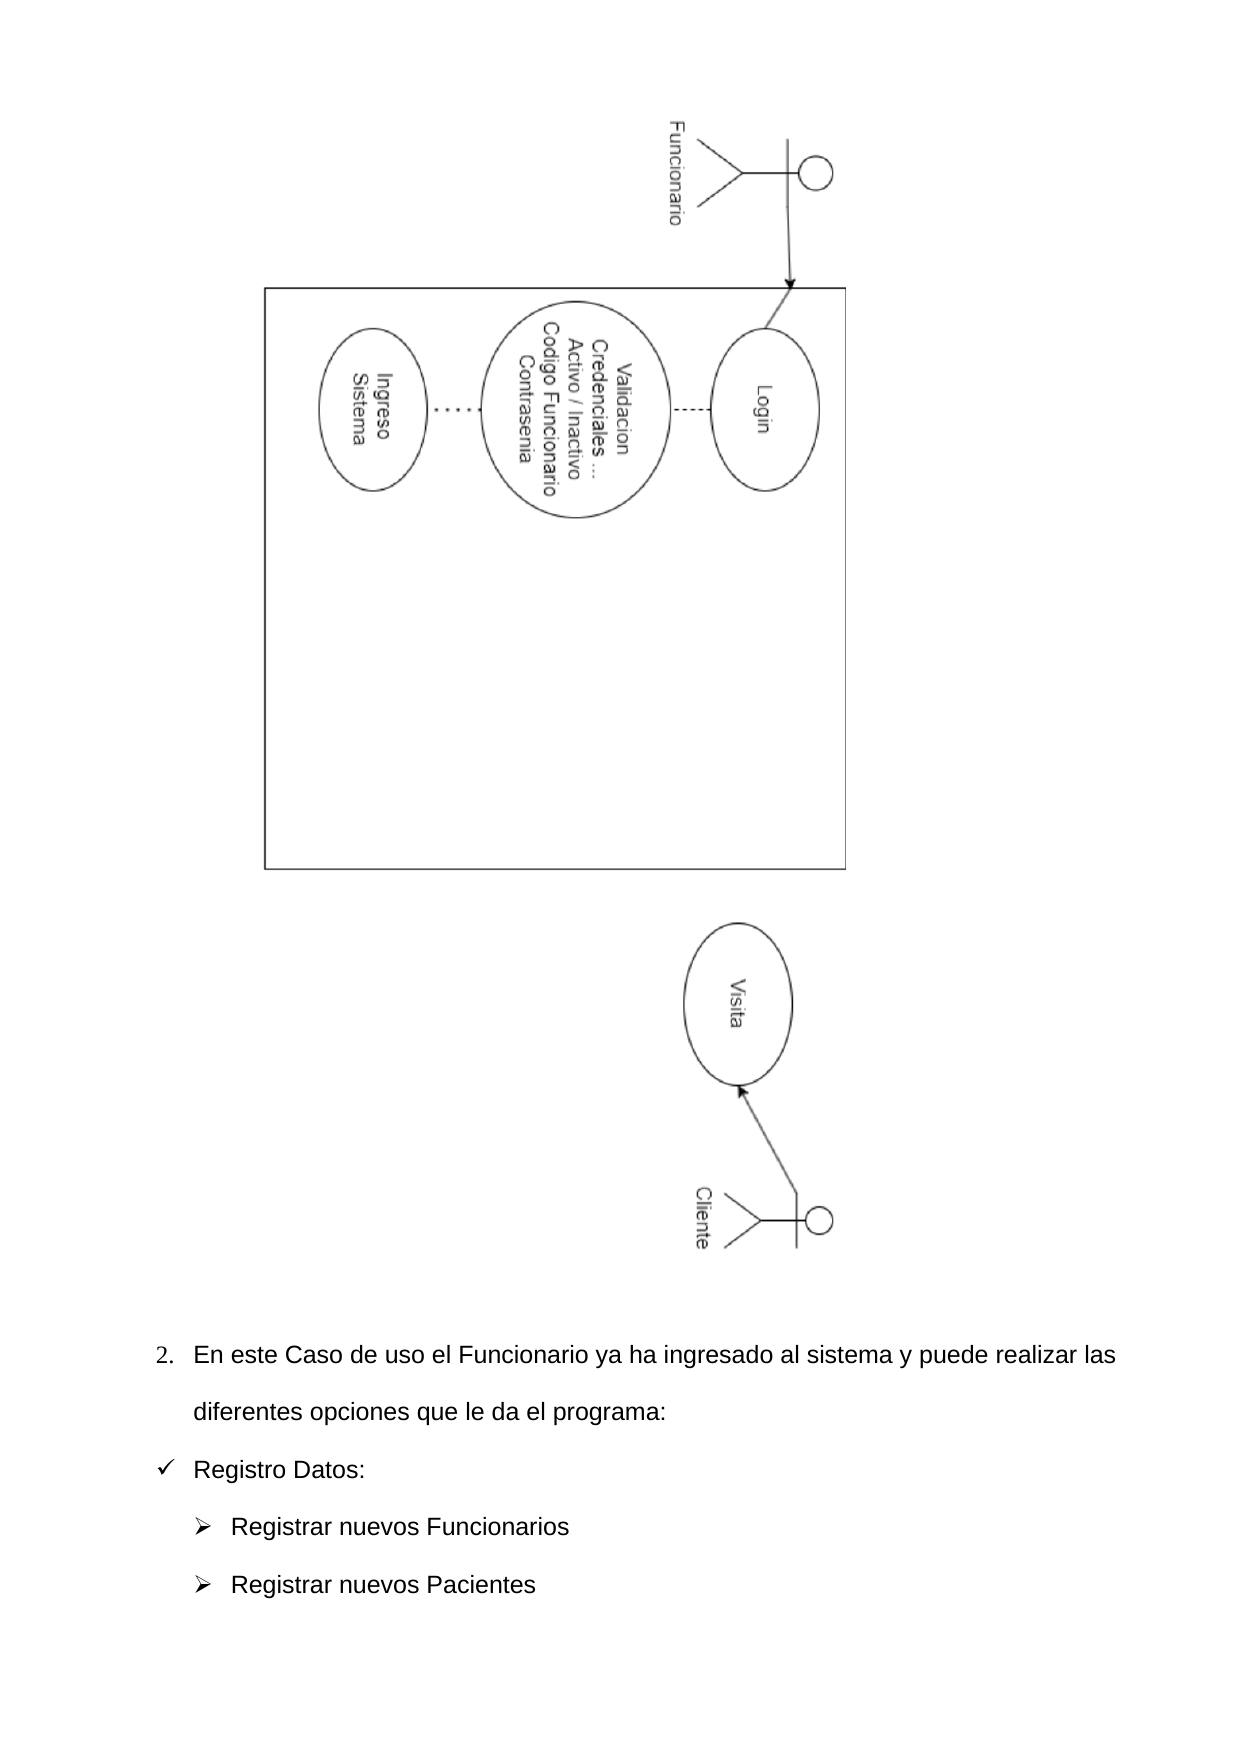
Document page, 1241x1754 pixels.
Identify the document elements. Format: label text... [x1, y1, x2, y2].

list Registrar nuevos Funcionarios [193, 1512, 1122, 1541]
list En este Caso de uso el Funcionario ya ha ingresado al sistema y puede realizar las diferentes opciones que le da el programa: [156, 1339, 1122, 1426]
list Registro Datos: [156, 1455, 1122, 1483]
list Registrar nuevos Pacientes [193, 1570, 1122, 1599]
picture [263, 121, 846, 1254]
